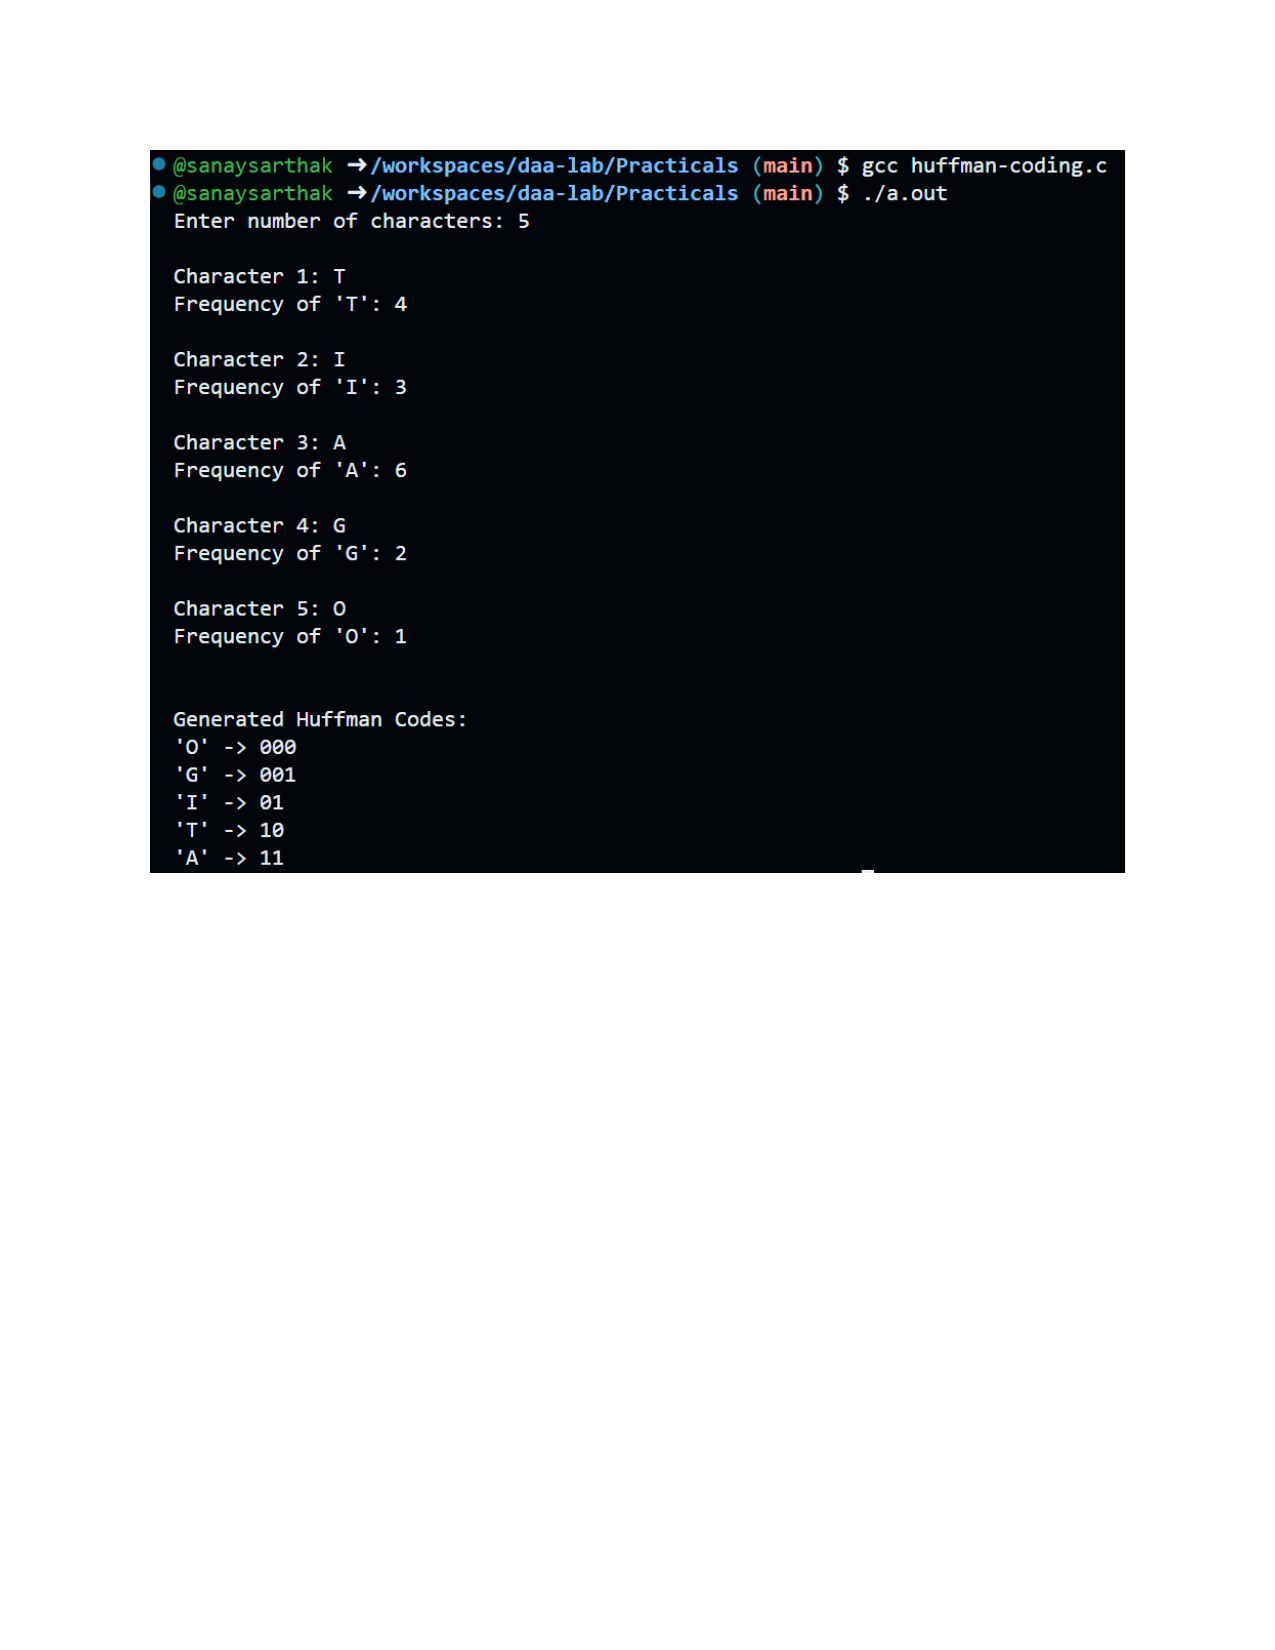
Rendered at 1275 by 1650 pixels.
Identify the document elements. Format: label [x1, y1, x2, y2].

picture [150, 150, 1125, 873]
